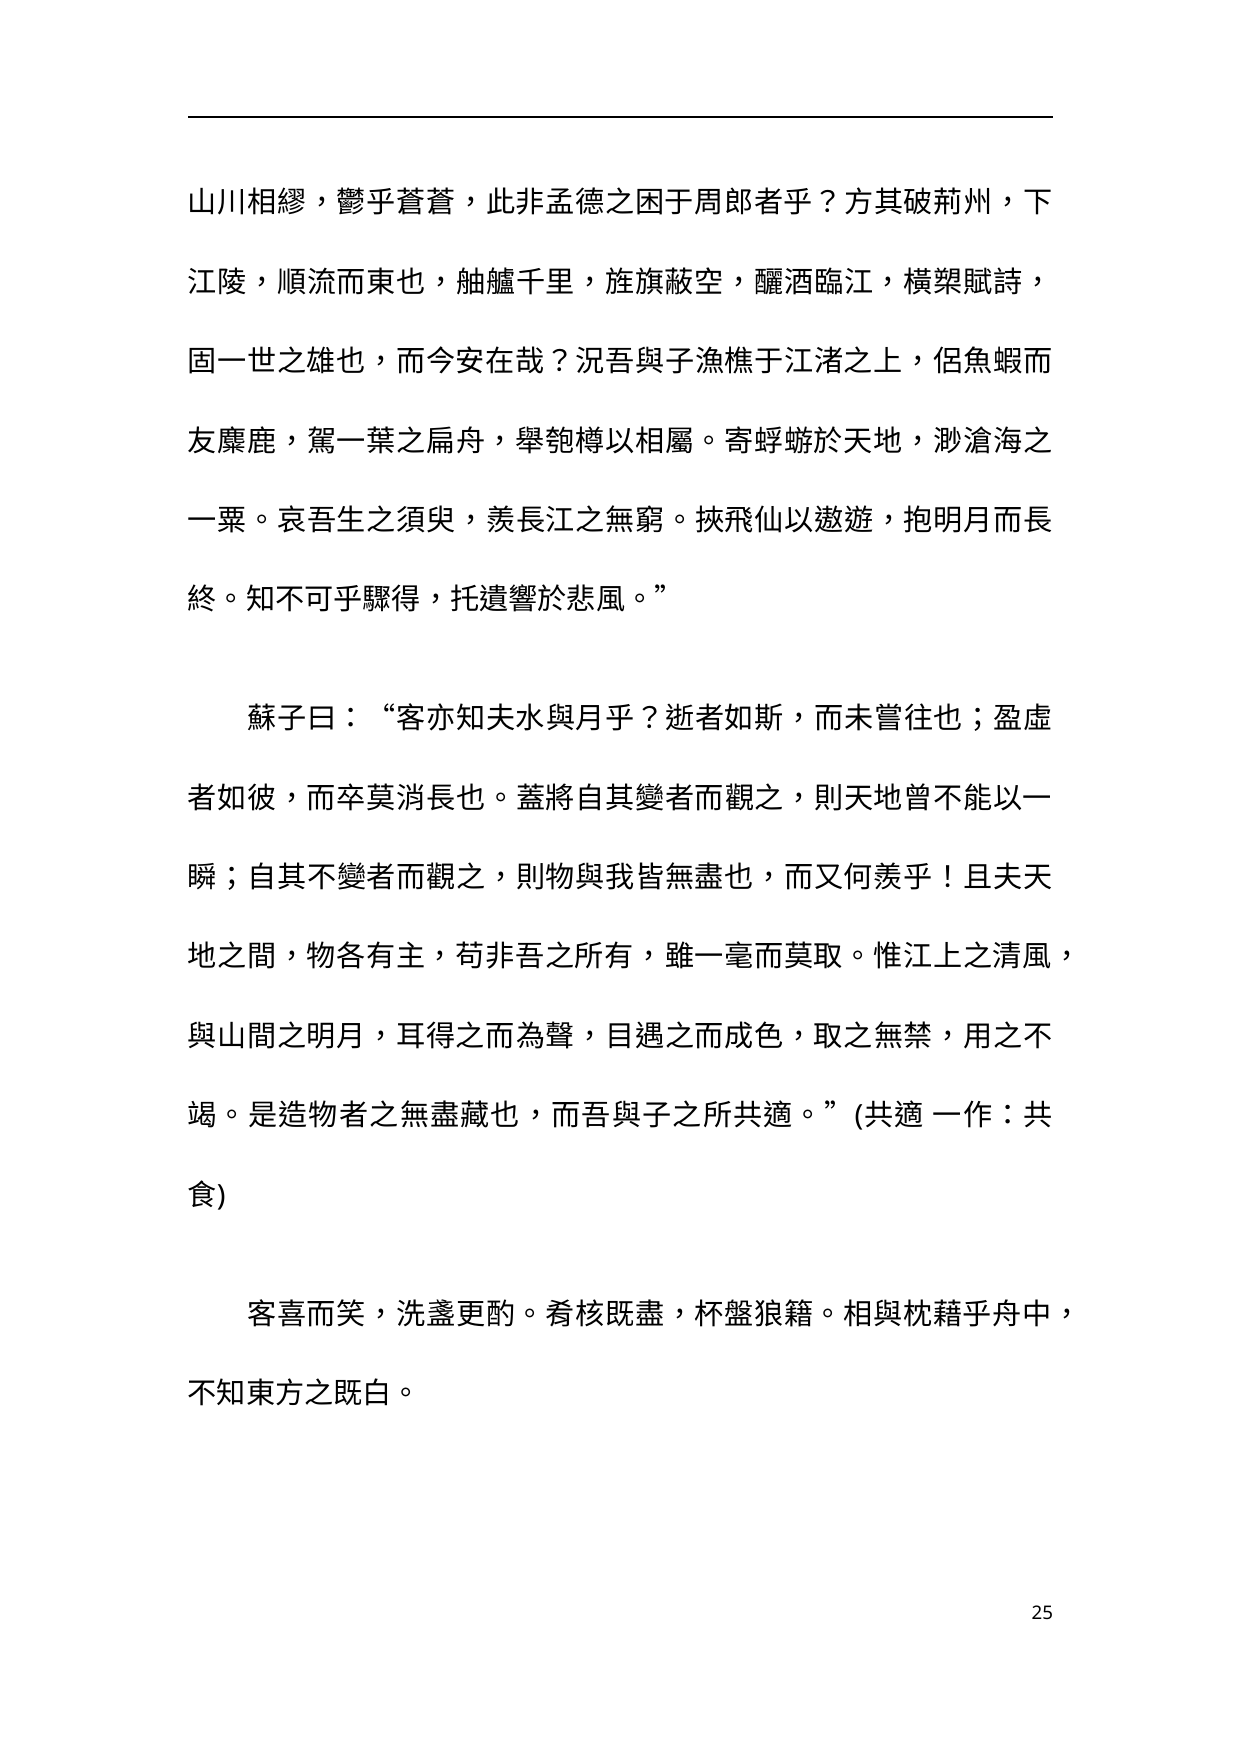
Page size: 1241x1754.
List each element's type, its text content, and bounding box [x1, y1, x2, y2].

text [187, 160, 1053, 637]
text 蘇子曰：“客亦知夫水與月乎？逝者如斯，而未嘗往也；盈虛者如彼，而卒莫消長也。蓋將自其變者而觀之，則天地曾不能以一瞬；自其不變者而觀之，則物與我皆無盡也，而又何羨乎！且夫天地之間，物各有主，苟非吾之所有，雖一毫而莫取。惟江上之清風，與山間之明月，耳得之而為聲，目遇之而成色，取之無禁，用之不竭。是造物者之無盡藏也，而吾與子之所共適。”(共適 一作：共食) [187, 676, 1053, 1232]
text 客喜而笑，洗盞更酌。肴核既盡，杯盤狼籍。相與枕藉乎舟中，不知東方之既白。 [187, 1272, 1053, 1430]
